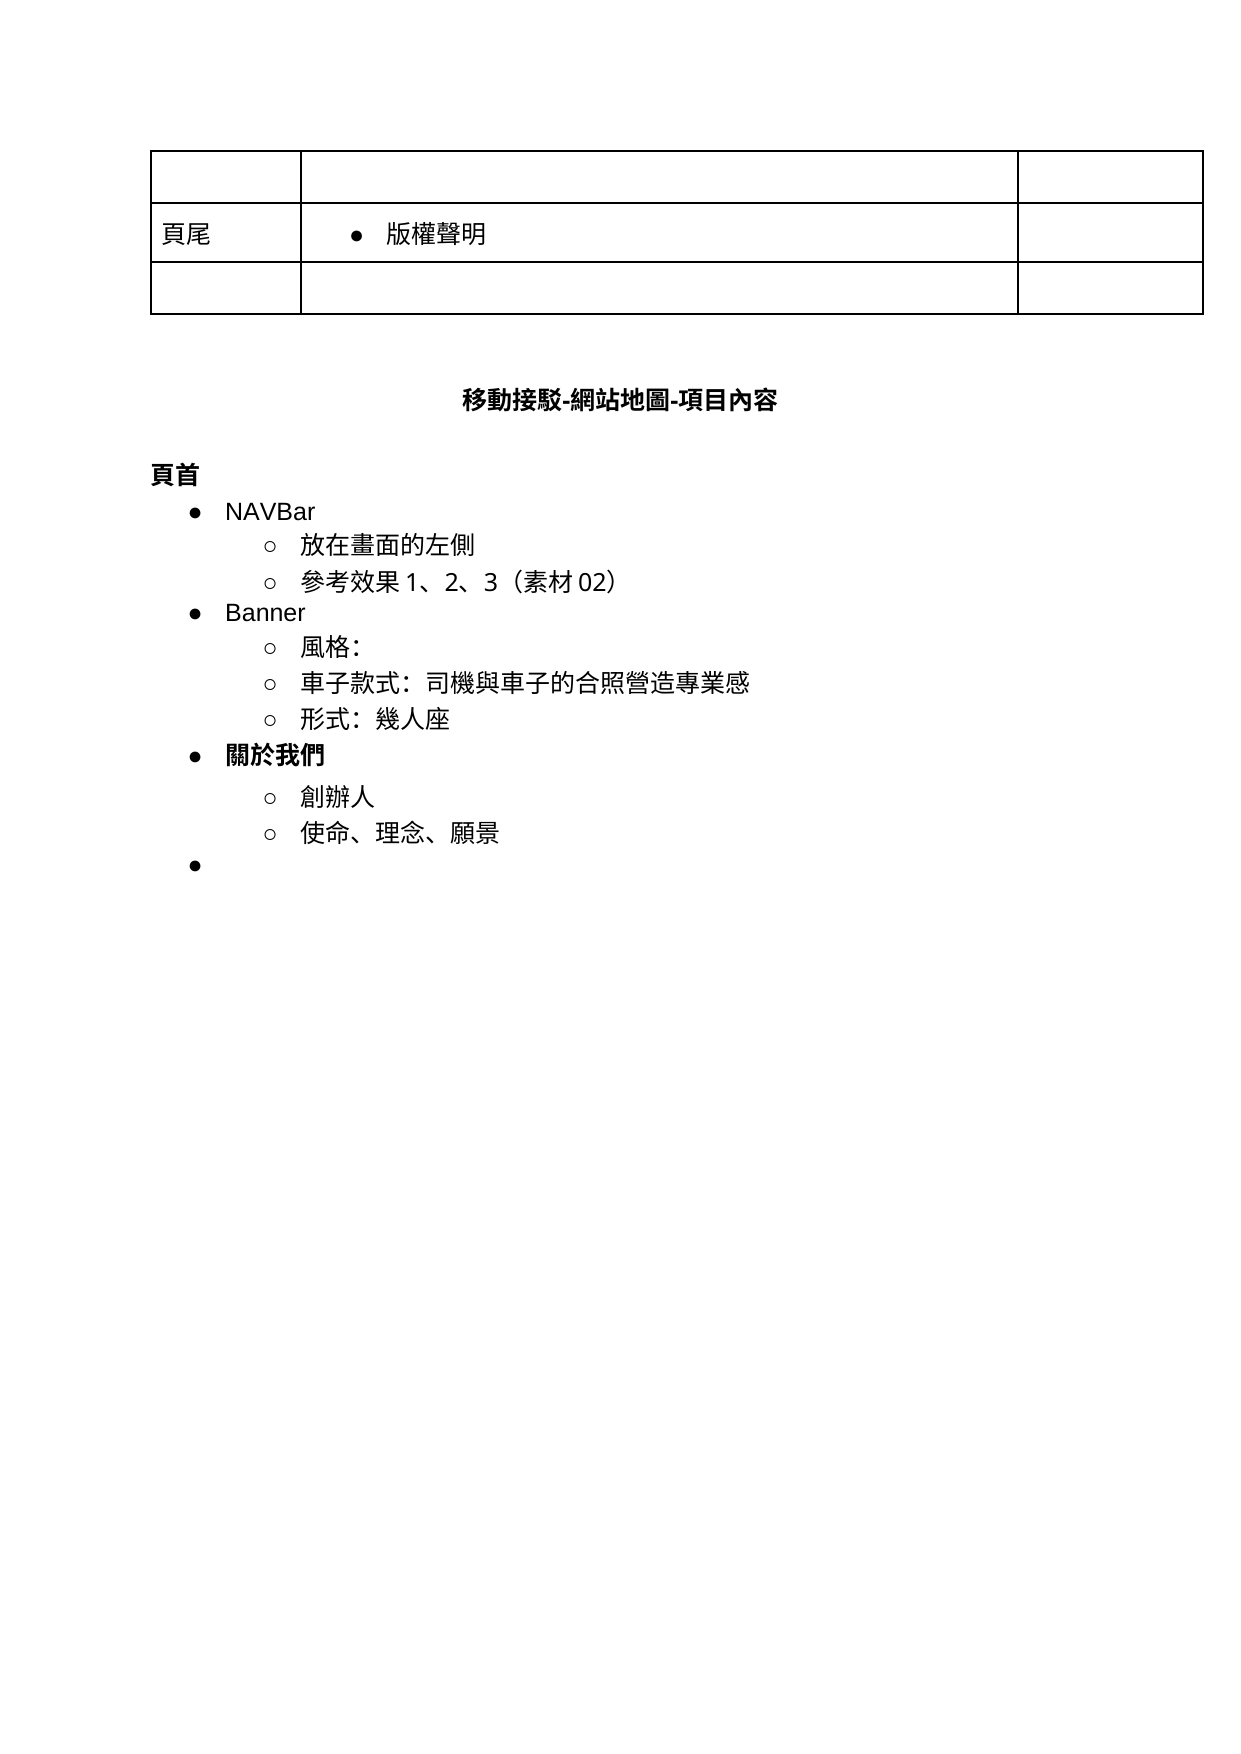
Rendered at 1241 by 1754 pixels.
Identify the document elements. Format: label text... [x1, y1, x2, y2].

table_cell [152, 152, 300, 202]
list 風格： [262, 627, 1090, 663]
text 移動接駁-網站地圖-項目內容 [150, 381, 1090, 417]
list 形式：幾人座 [262, 699, 1090, 736]
table_cell 頁尾 [152, 204, 300, 261]
list 使命、理念、願景 [262, 814, 1090, 850]
text 頁首 [150, 455, 1090, 492]
table_cell [302, 263, 1017, 312]
list 參考效果1、2、3（素材02） [262, 562, 1090, 598]
list 關於我們 [187, 736, 1090, 772]
list Banner [187, 598, 1090, 627]
table_cell [1019, 263, 1202, 312]
table_cell [152, 263, 300, 312]
table_cell [302, 152, 1017, 202]
list 車子款式：司機與車子的合照營造專業感 [262, 663, 1090, 699]
list NAVBar [187, 497, 1090, 526]
list 創辦人 [262, 777, 1090, 814]
list 放在畫面的左側 [262, 526, 1090, 562]
table_cell 版權聲明 [302, 204, 1017, 261]
table_cell [1019, 204, 1202, 261]
table_cell [1019, 152, 1202, 202]
